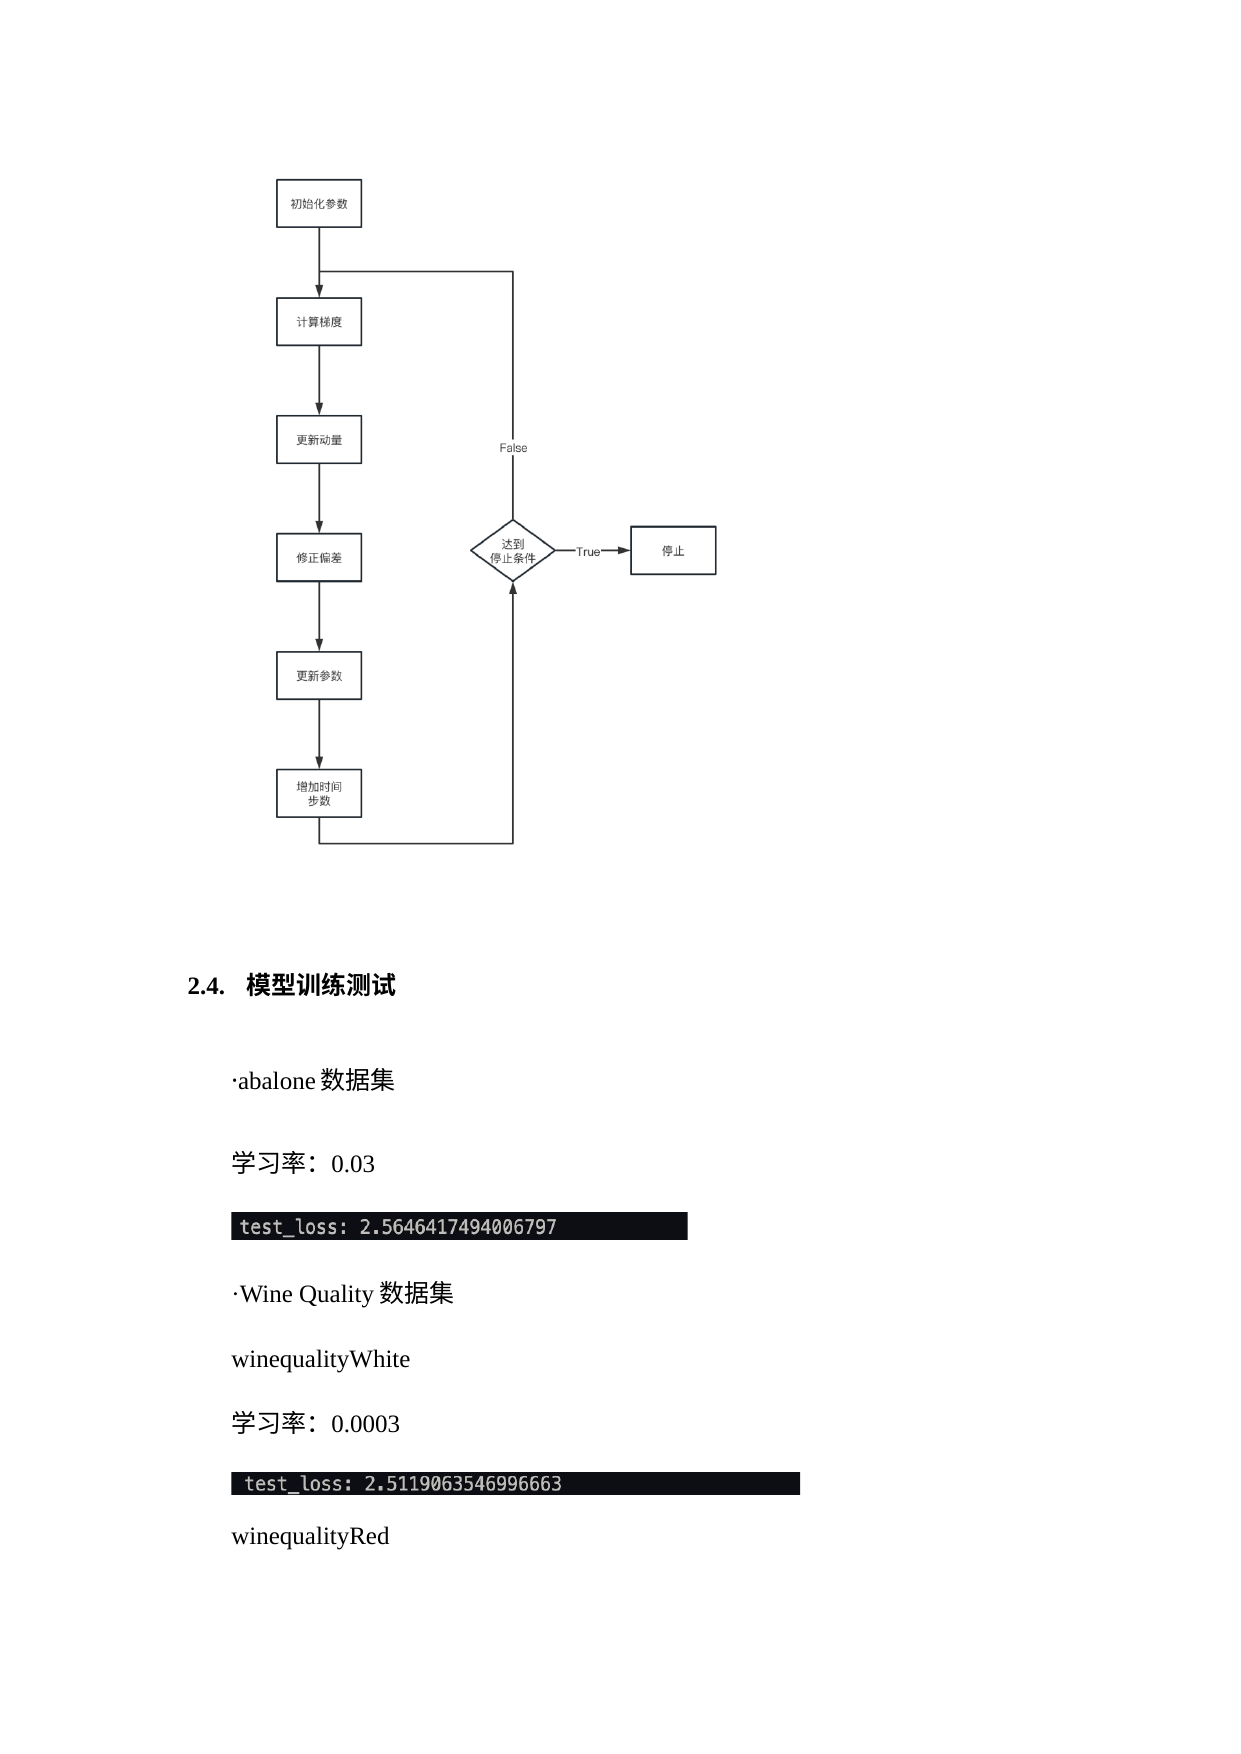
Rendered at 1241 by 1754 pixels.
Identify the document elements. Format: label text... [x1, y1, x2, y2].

text ·Wine Quality数据集 [187, 1259, 1053, 1324]
text 学习率：0.03 [187, 1129, 1053, 1194]
text winequalityRed [187, 1519, 1053, 1552]
text 学习率：0.0003 [187, 1389, 1053, 1454]
picture [231, 1472, 800, 1495]
text winequalityWhite [187, 1343, 1053, 1375]
picture [231, 1212, 688, 1240]
list 模型训练测试 [187, 951, 1053, 1016]
picture [246, 162, 739, 867]
text ·abalone数据集 [187, 1046, 1053, 1111]
